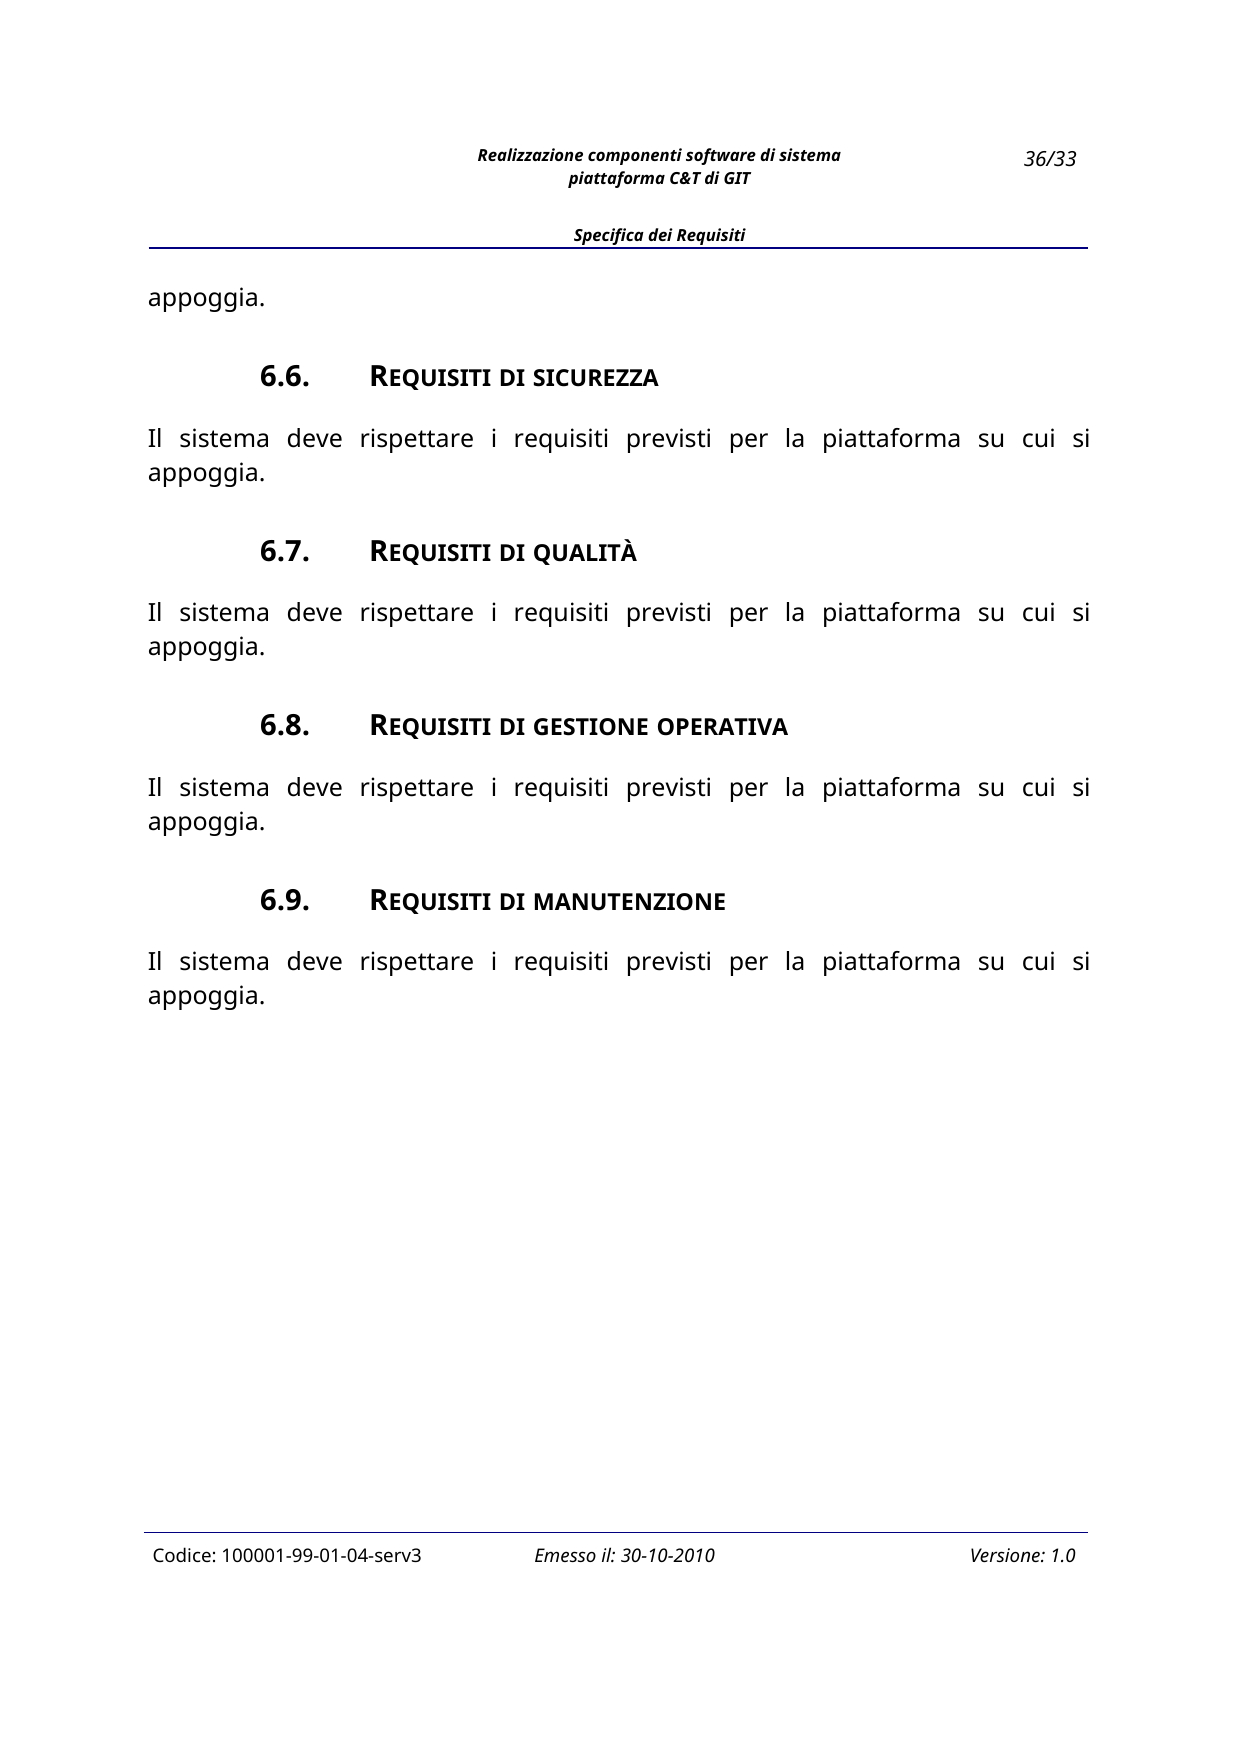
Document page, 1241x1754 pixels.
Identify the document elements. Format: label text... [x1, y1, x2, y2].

text Requisiti di sicurezza [260, 356, 1092, 395]
text Requisiti di qualità [260, 530, 1092, 570]
text Il sistema deve rispettare i requisiti previsti per la piattaforma su cui si appoggia. [148, 769, 1092, 837]
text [148, 280, 1092, 314]
text Requisiti di manutenzione [260, 879, 1092, 919]
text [148, 420, 1092, 488]
text Il sistema deve rispettare i requisiti previsti per la piattaforma su cui si appoggia. [148, 944, 1092, 1012]
text Il sistema deve rispettare i requisiti previsti per la piattaforma su cui si appoggia. [148, 595, 1092, 663]
text Requisiti di gestione operativa [260, 704, 1092, 744]
